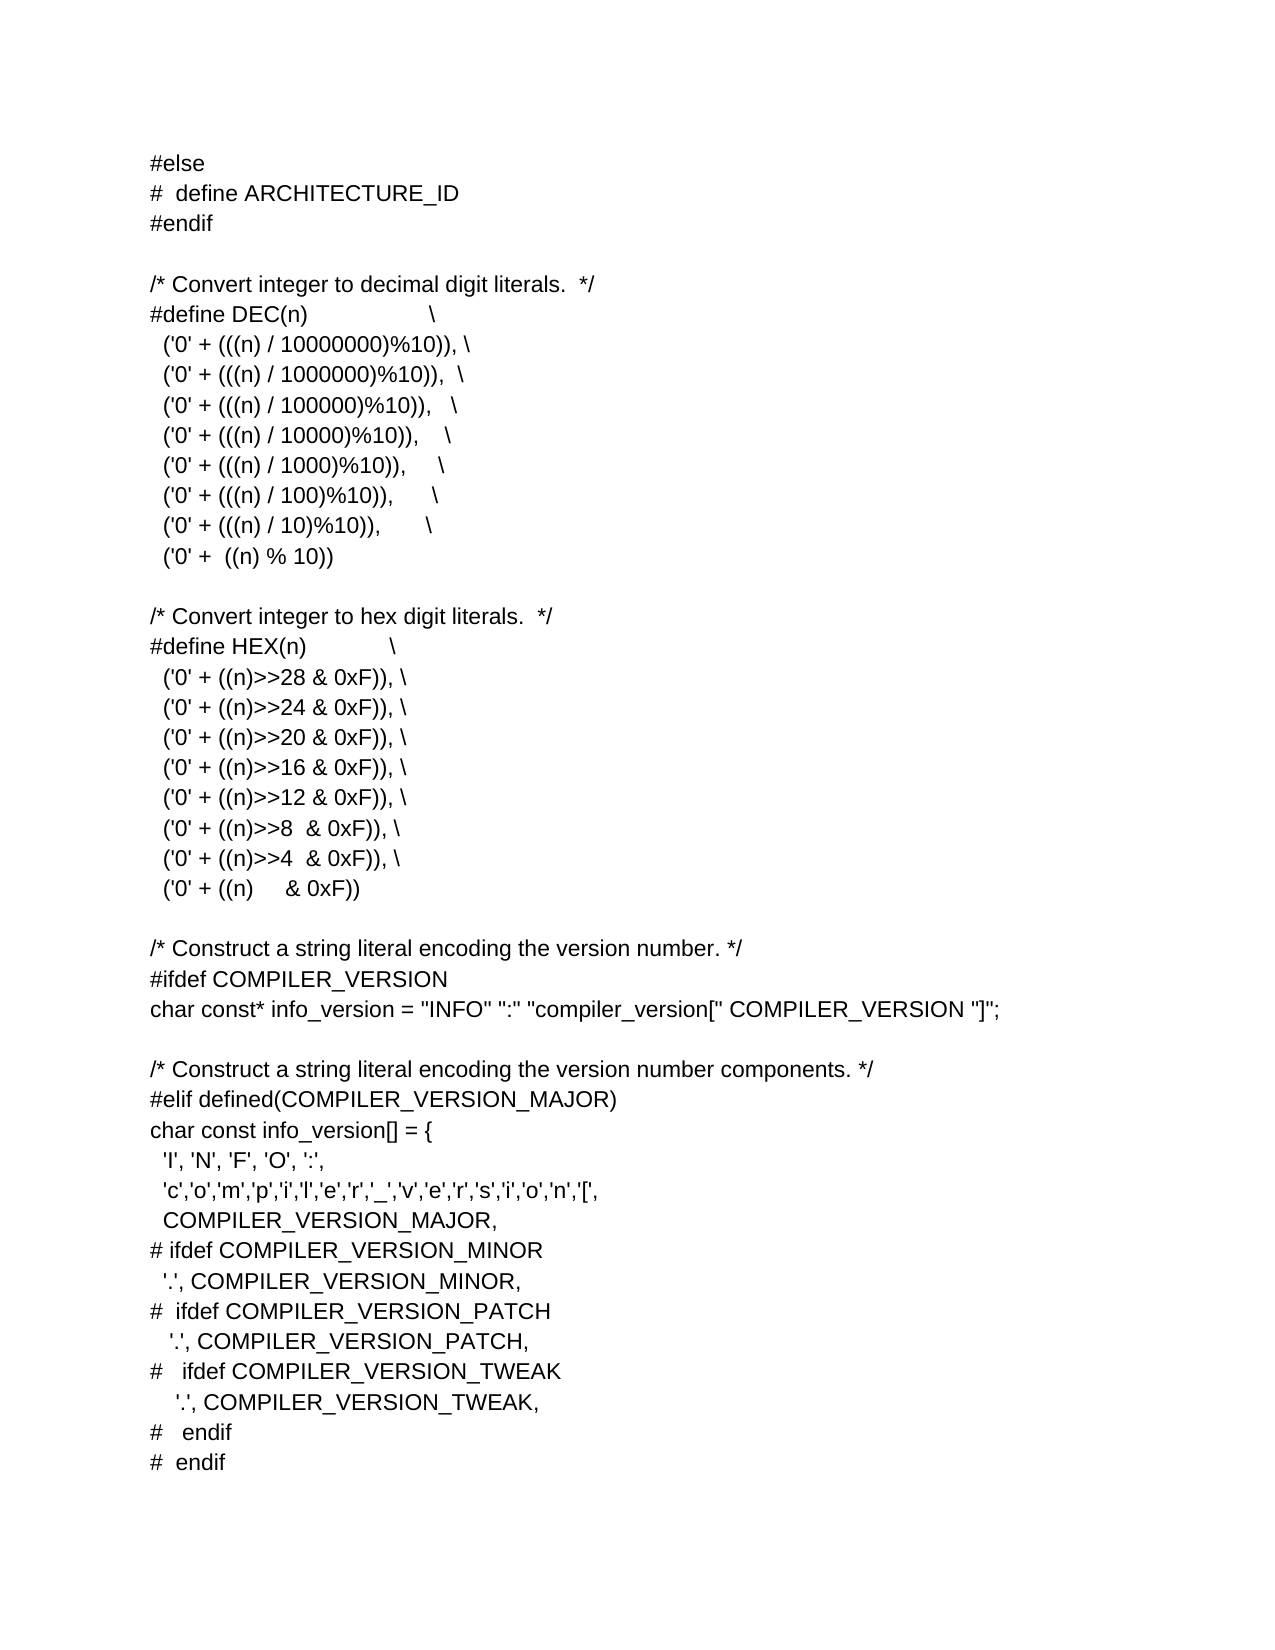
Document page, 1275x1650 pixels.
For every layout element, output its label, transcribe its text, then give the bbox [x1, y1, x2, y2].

text /* Convert integer to hex digit literals. */ [150, 603, 1125, 629]
text # ifdef COMPILER_VERSION_TWEAK [150, 1358, 1125, 1385]
text #ifdef COMPILER_VERSION [150, 966, 1125, 992]
text '.', COMPILER_VERSION_PATCH, [150, 1328, 1125, 1354]
text #endif [150, 210, 1125, 237]
text ('0' + ((n)>>20 & 0xF)), \ [150, 724, 1125, 750]
text '.', COMPILER_VERSION_TWEAK, [150, 1388, 1125, 1415]
text ('0' + (((n) / 10)%10)), \ [150, 512, 1125, 539]
text ('0' + (((n) / 10000)%10)), \ [150, 422, 1125, 448]
text ('0' + ((n)>>8 & 0xF)), \ [150, 814, 1125, 841]
text ('0' + ((n)>>4 & 0xF)), \ [150, 845, 1125, 871]
text #else [150, 150, 1125, 176]
text ('0' + (((n) / 1000000)%10)), \ [150, 361, 1125, 388]
text char const* info_version = "INFO" ":" "compiler_version[" COMPILER_VERSION "]"; [150, 996, 1125, 1022]
text ('0' + ((n)>>16 & 0xF)), \ [150, 754, 1125, 781]
text # define ARCHITECTURE_ID [150, 180, 1125, 207]
text #define DEC(n) \ [150, 301, 1125, 327]
text ('0' + (((n) / 100)%10)), \ [150, 482, 1125, 509]
text ('0' + (((n) / 1000)%10)), \ [150, 452, 1125, 478]
text ('0' + ((n)>>24 & 0xF)), \ [150, 694, 1125, 720]
text #elif defined(COMPILER_VERSION_MAJOR) [150, 1086, 1125, 1113]
text ('0' + (((n) / 100000)%10)), \ [150, 392, 1125, 418]
text char const info_version[] = { [150, 1117, 1125, 1143]
text # ifdef COMPILER_VERSION_MINOR [150, 1237, 1125, 1264]
text # endif [150, 1419, 1125, 1445]
text 'I', 'N', 'F', 'O', ':', [150, 1147, 1125, 1173]
text ('0' + ((n)>>28 & 0xF)), \ [150, 663, 1125, 690]
text ('0' + ((n) % 10)) [150, 543, 1125, 569]
text COMPILER_VERSION_MAJOR, [150, 1207, 1125, 1234]
text # ifdef COMPILER_VERSION_PATCH [150, 1298, 1125, 1324]
text ('0' + ((n)>>12 & 0xF)), \ [150, 784, 1125, 811]
text # endif [150, 1449, 1125, 1475]
text /* Construct a string literal encoding the version number. */ [150, 935, 1125, 962]
text 'c','o','m','p','i','l','e','r','_','v','e','r','s','i','o','n','[', [150, 1177, 1125, 1203]
text ('0' + ((n) & 0xF)) [150, 875, 1125, 901]
text /* Construct a string literal encoding the version number components. */ [150, 1056, 1125, 1083]
text /* Convert integer to decimal digit literals. */ [150, 271, 1125, 297]
text '.', COMPILER_VERSION_MINOR, [150, 1268, 1125, 1294]
text ('0' + (((n) / 10000000)%10)), \ [150, 331, 1125, 358]
text #define HEX(n) \ [150, 633, 1125, 660]
